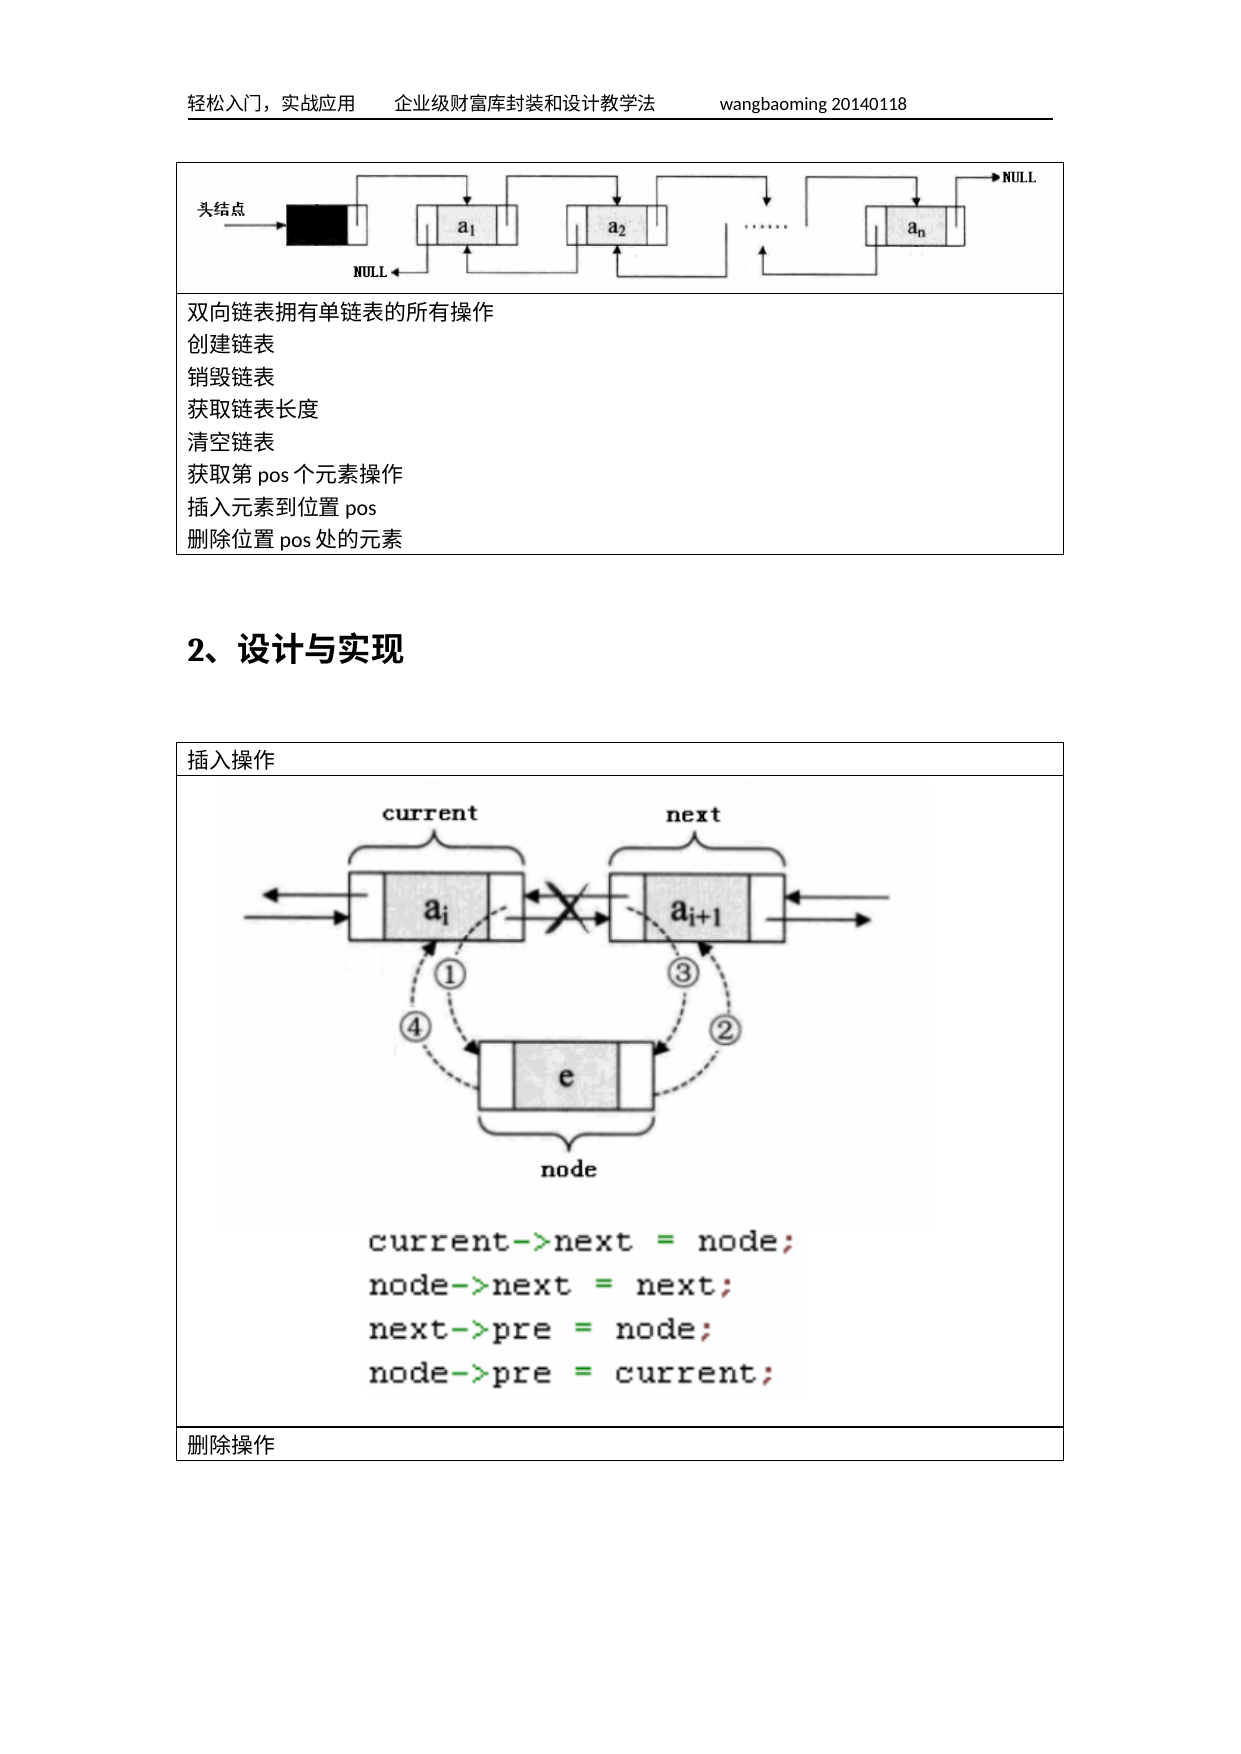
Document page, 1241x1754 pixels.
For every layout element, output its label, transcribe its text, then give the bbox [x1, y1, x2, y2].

picture [187, 163, 1054, 293]
table_cell [177, 776, 1063, 1426]
table_header 插入操作 [177, 743, 1063, 775]
table_cell [177, 163, 187, 293]
subtitle 2、设计与实现 [187, 615, 1053, 680]
table_cell 删除操作 [177, 1428, 1063, 1460]
table_cell [1054, 163, 1063, 293]
picture [187, 776, 1000, 1418]
table_cell 双向链表拥有单链表的所有操作 创建链表 销毁链表 获取链表长度 清空链表 获取第pos个元素操作 插入元素到位置pos 删除位置pos处的元素 [177, 294, 1063, 554]
